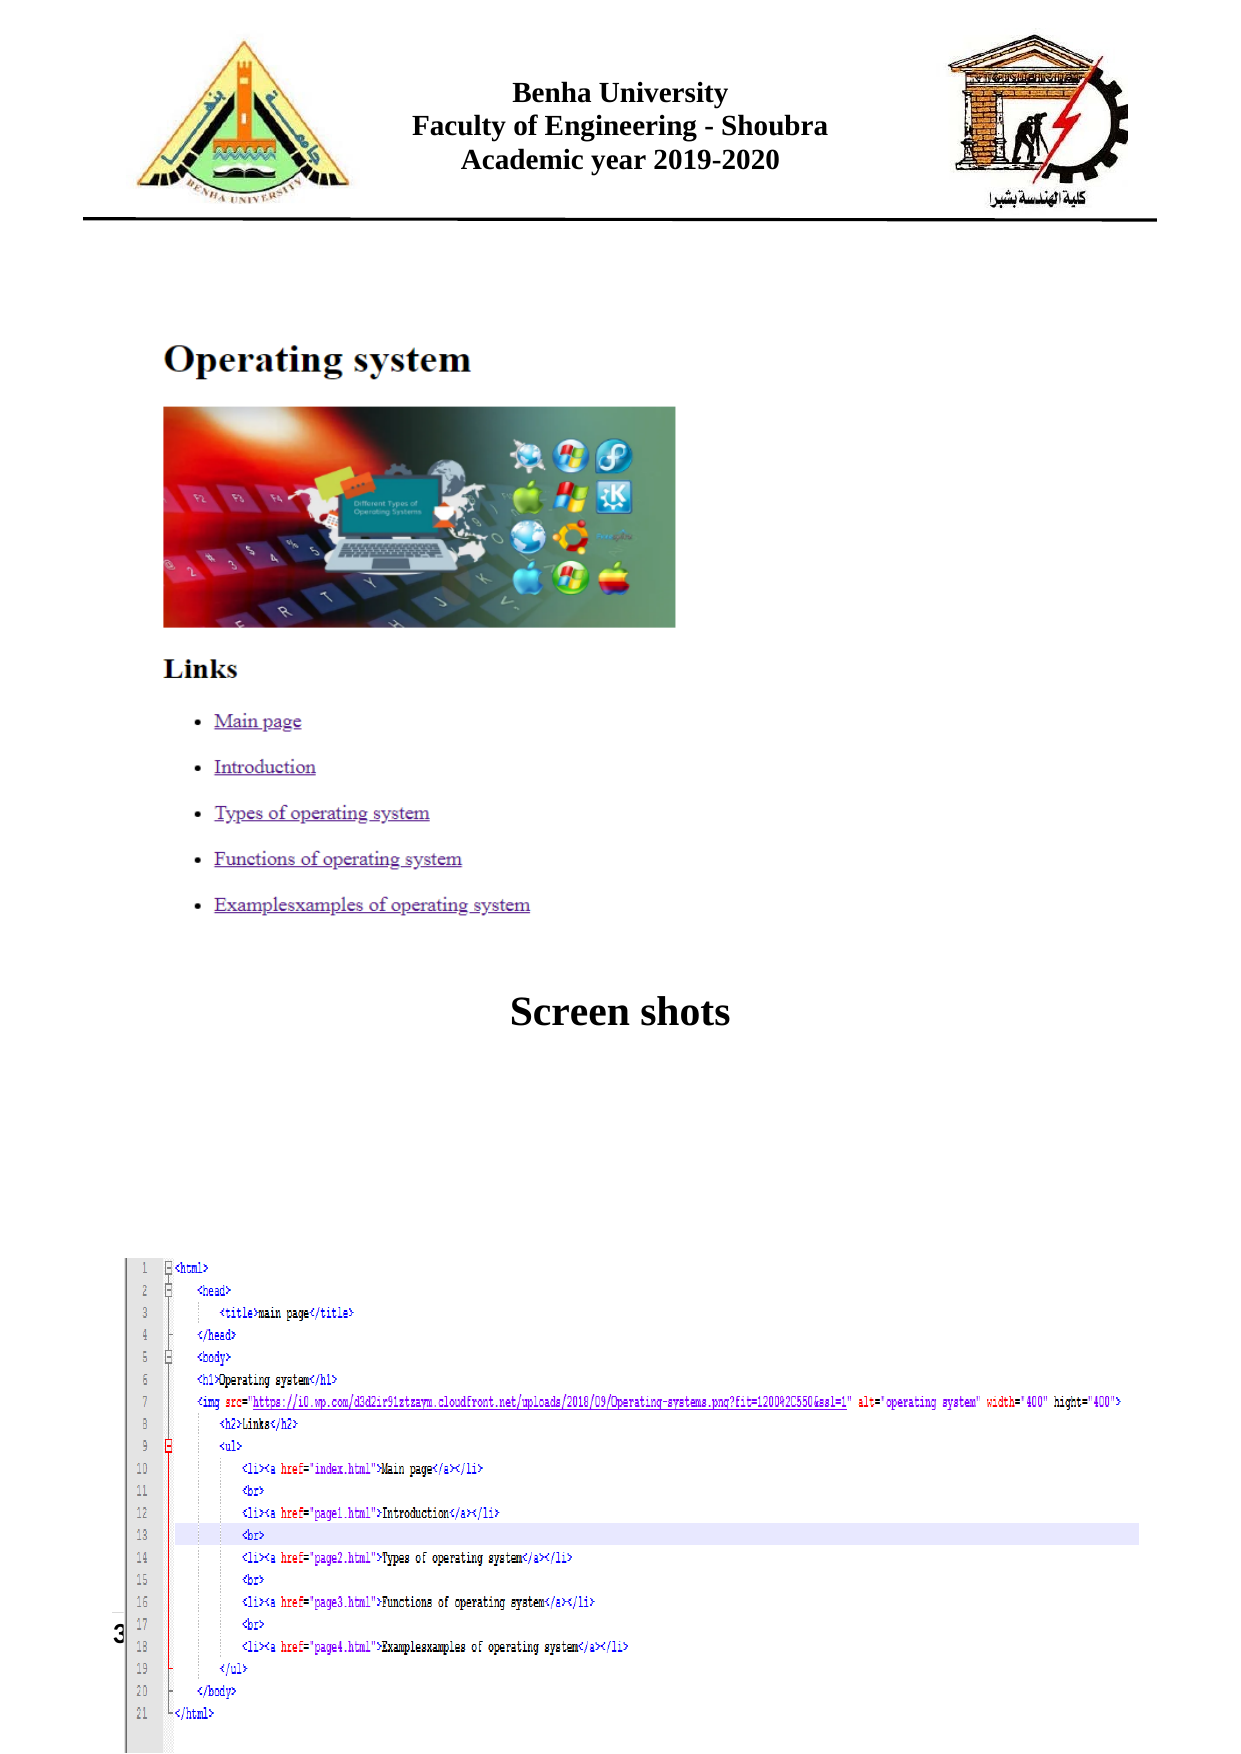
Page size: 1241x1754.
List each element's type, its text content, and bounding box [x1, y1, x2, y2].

picture [153, 329, 1077, 957]
picture [921, 28, 1128, 218]
picture [112, 10, 373, 204]
picture [123, 1258, 1139, 1753]
